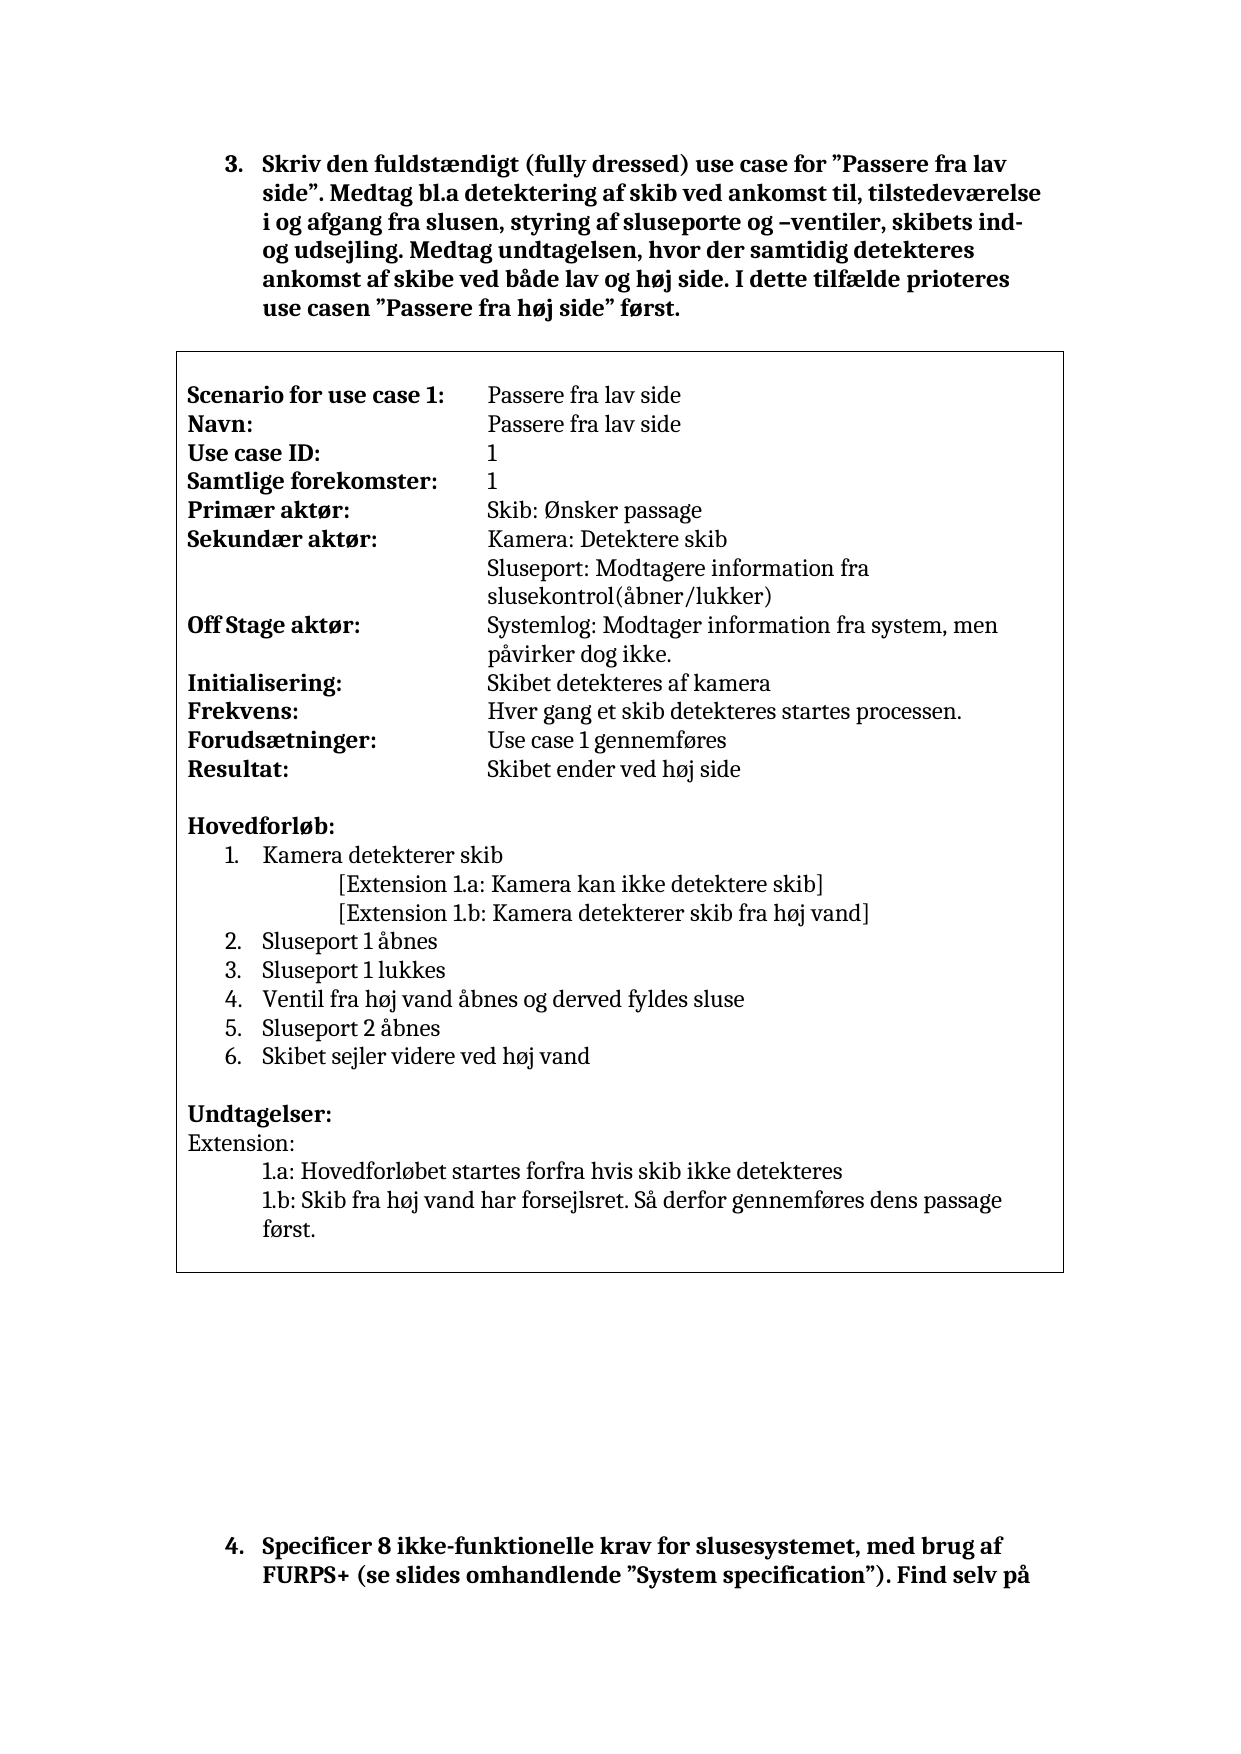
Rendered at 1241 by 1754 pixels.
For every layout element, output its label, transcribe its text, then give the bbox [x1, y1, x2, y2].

list Skriv den fuldstændigt (fully dressed) use case for ”Passere fra lav side”. Medtag bl.a detektering af skib ved ankomst til, tilstedeværelse i og afgang fra slusen, styring af sluseporte og –ventiler, skibets ind- og udsejling. Medtag undtagelsen, hvor der samtidig detekteres ankomst af skibe ved både lav og høj side. I dette tilfælde prioteres use casen ”Passere fra høj side” først. [225, 150, 1053, 322]
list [225, 1532, 1053, 1589]
table_header Scenario for use case 1: Passere fra lav side Navn: Passere fra lav side Use case ID: 1 Samtlige forekomster: 1 Primær aktør: Skib: Ønsker passage Sekundær aktør: Kamera: Detektere skib Sluseport: Modtagere information fra slusekontrol(åbner/lukker) Off Stage aktør: Systemlog: Modtager information fra system, men påvirker dog ikke. Initialisering: Skibet detekteres af kamera Frekvens: Hver gang et skib detekteres startes processen. Forudsætninger: Use case 1 gennemføres Resultat: Skibet ender ved høj side Hovedforløb: Kamera detekterer skib [Extension 1.a: Kamera kan ikke detektere skib] [Extension 1.b: Kamera detekterer skib fra høj vand] Sluseport 1 åbnes Sluseport 1 lukkes Ventil fra høj vand åbnes og derved fyldes sluse Sluseport 2 åbnes Skibet sejler videre ved høj vand Undtagelser: Extension: 1.a: Hovedforløbet startes forfra hvis skib ikke detekteres 1.b: Skib fra høj vand har forsejlsret. Så derfor gennemføres dens passage først. [177, 352, 1063, 1272]
